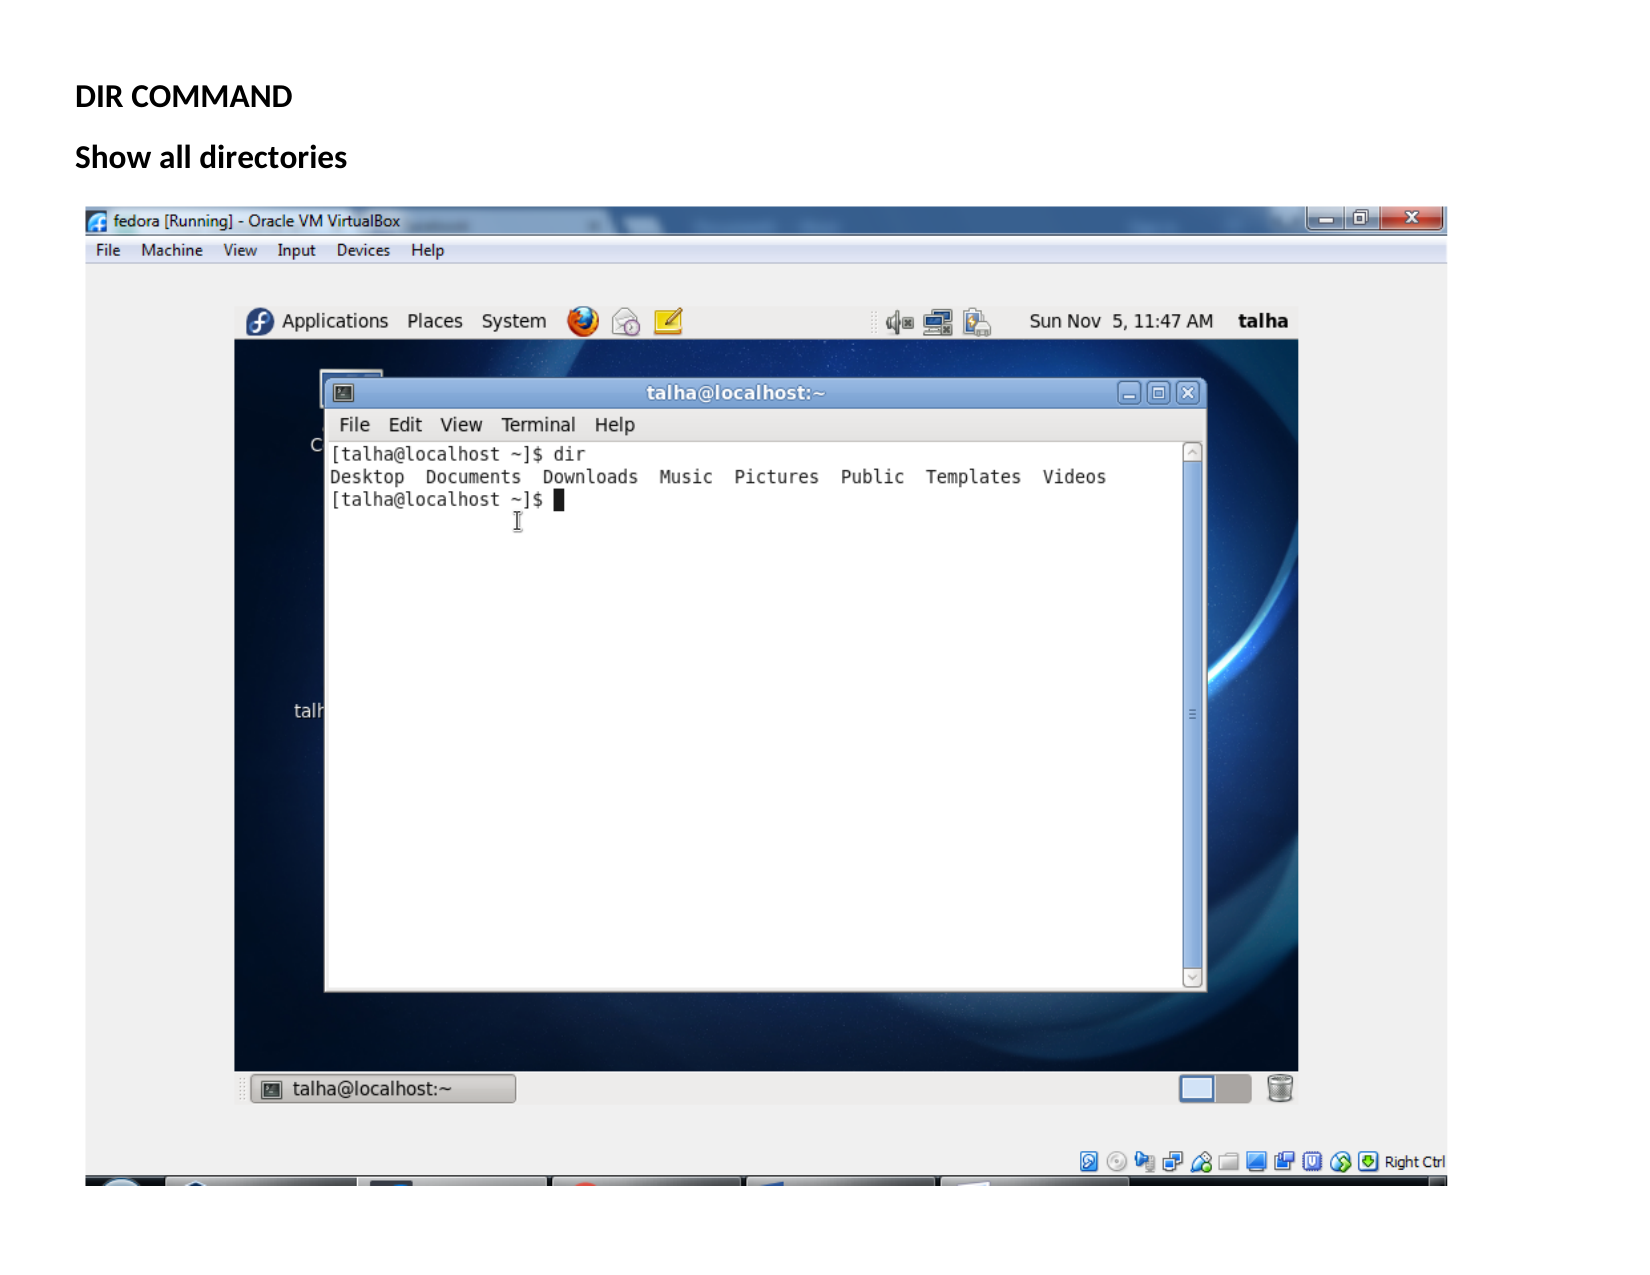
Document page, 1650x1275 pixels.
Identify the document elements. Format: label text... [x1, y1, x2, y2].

picture [75, 196, 1458, 1186]
text Show all directories [75, 136, 1575, 176]
text DIR COMMAND [75, 75, 1575, 116]
